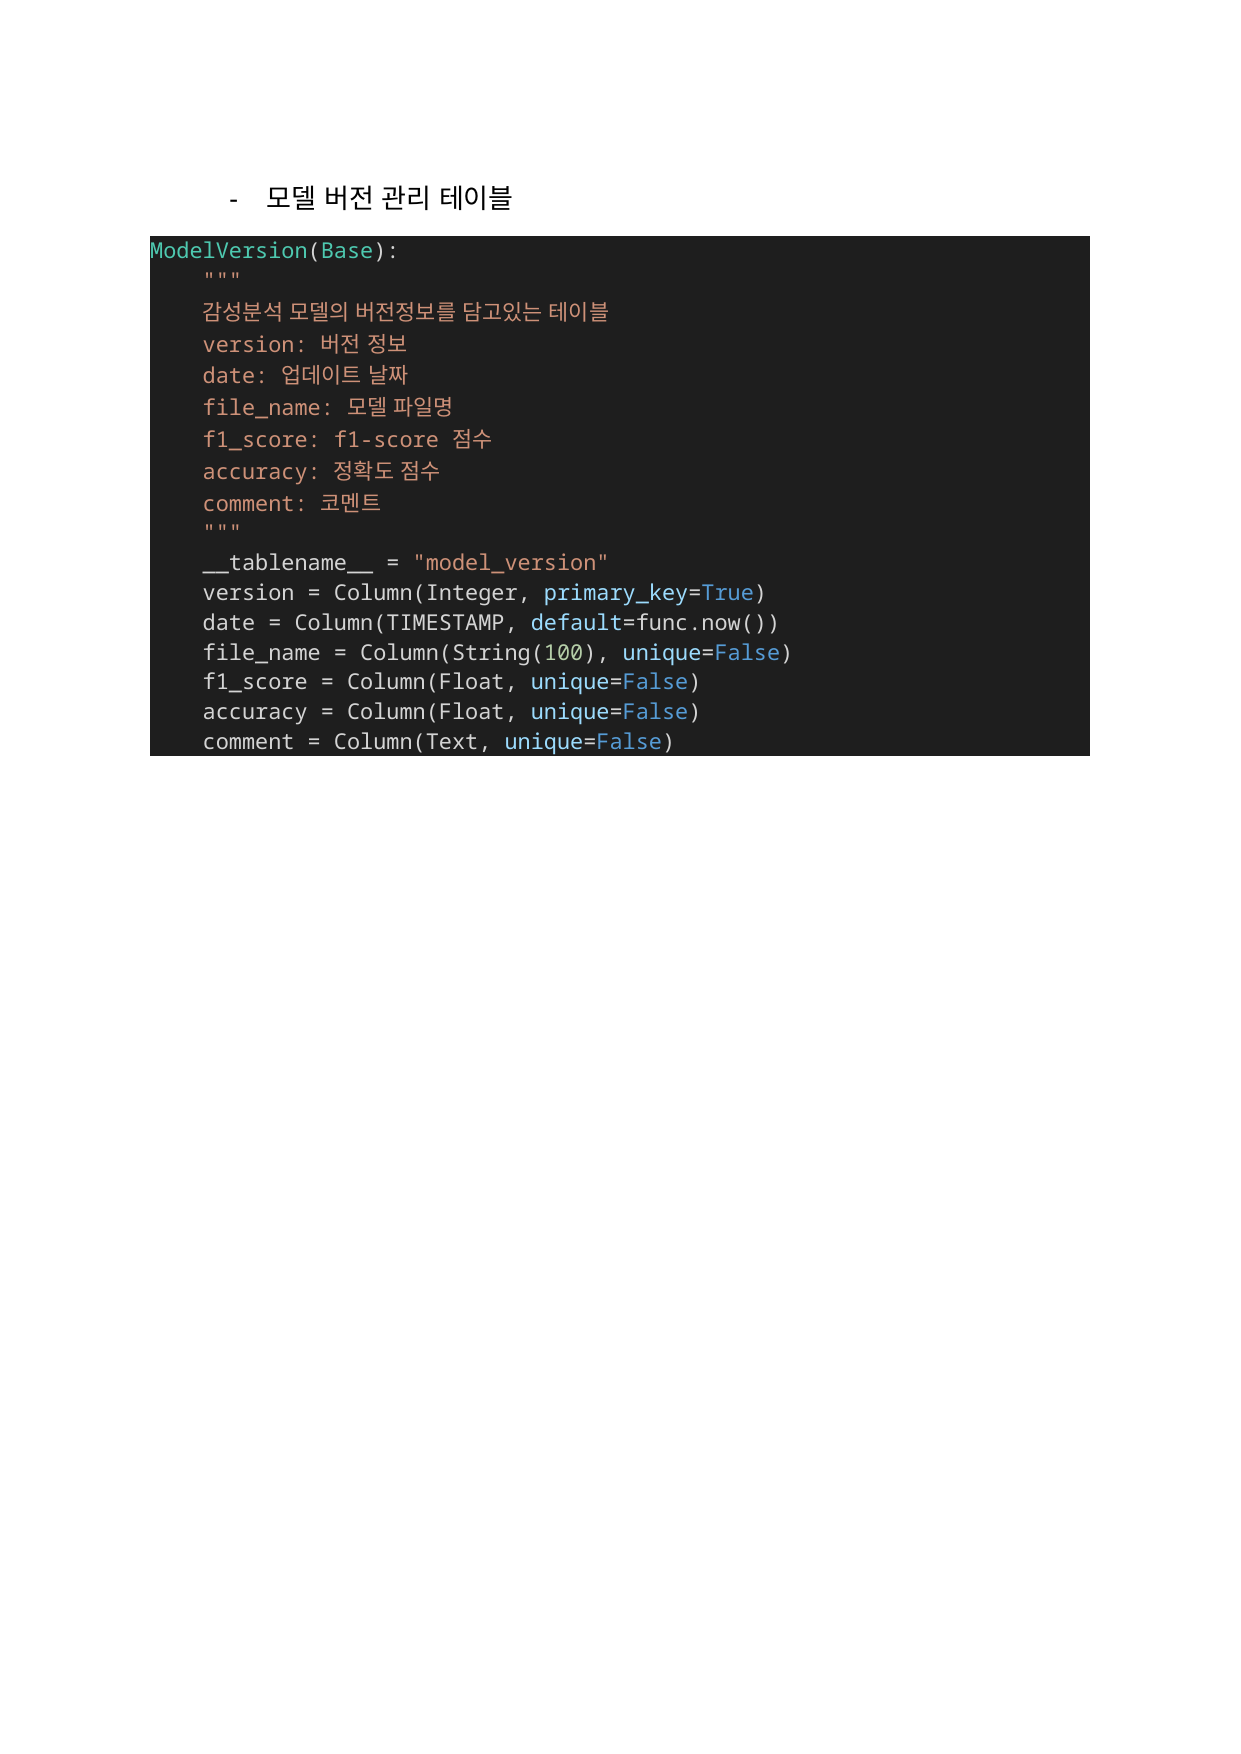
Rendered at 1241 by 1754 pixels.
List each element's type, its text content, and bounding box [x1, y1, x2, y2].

text date: 업데이트 날짜 [150, 358, 1090, 390]
text version: 버전 정보 [150, 327, 1090, 358]
text __tablename__ = "model_version" [150, 547, 1090, 577]
text version = Column(Integer, primary_key=True) [150, 577, 1090, 607]
text """ [150, 265, 1090, 295]
text 감성분석 모델의 버전정보를 담고있는 테이블 [150, 295, 1090, 327]
text accuracy = Column(Float, unique=False) [150, 696, 1090, 726]
text date = Column(TIMESTAMP, default=func.now()) [150, 607, 1090, 637]
text f1_score = Column(Float, unique=False) [150, 666, 1090, 696]
text comment: 코멘트 [150, 486, 1090, 517]
text f1_score: f1-score 점수 [150, 422, 1090, 454]
list 모델 버전 관리 테이블 [229, 177, 1090, 217]
text file_name: 모델 파일명 [150, 390, 1090, 422]
text accuracy: 정확도 점수 [150, 454, 1090, 486]
text ModelVersion(Base): [150, 236, 1090, 265]
text """ [150, 517, 1090, 547]
text comment = Column(Text, unique=False) [150, 726, 1090, 756]
text file_name = Column(String(100), unique=False) [150, 637, 1090, 666]
